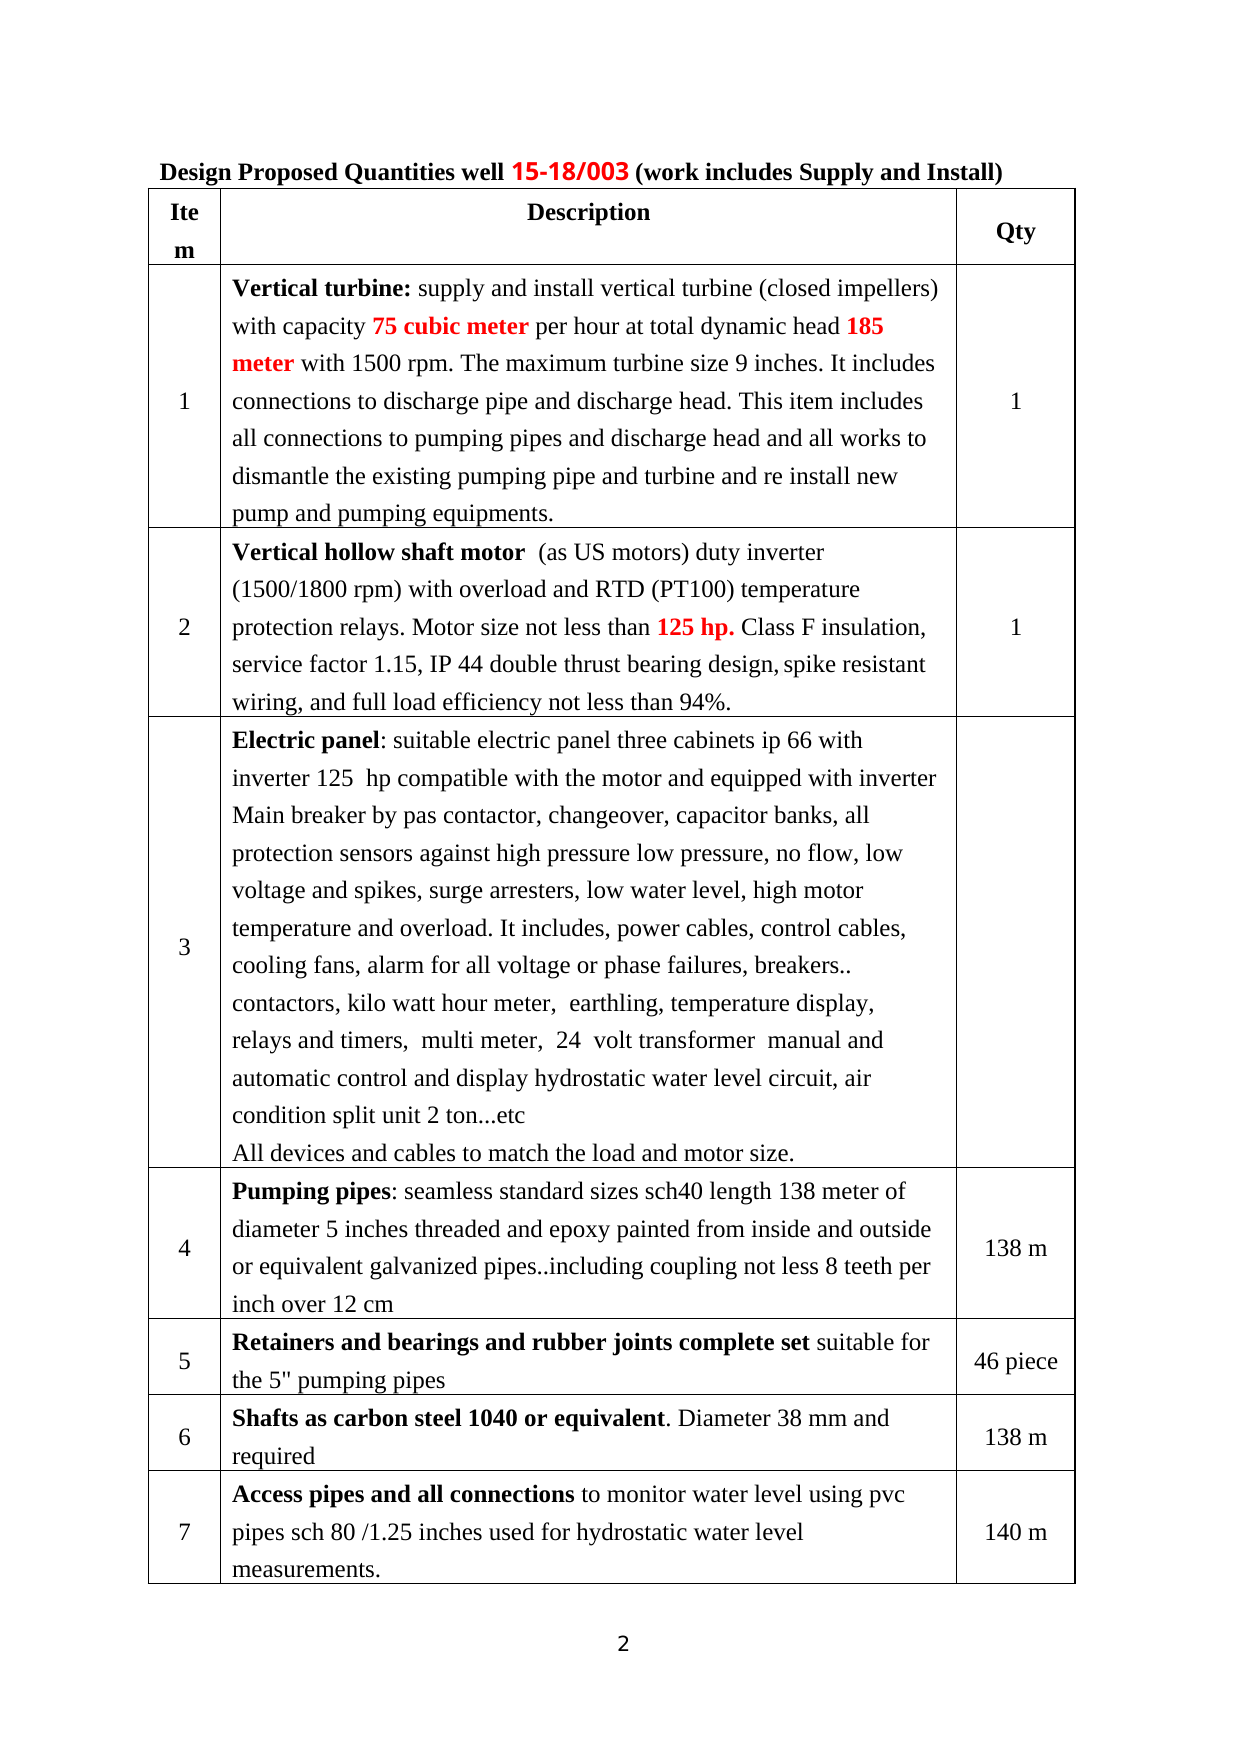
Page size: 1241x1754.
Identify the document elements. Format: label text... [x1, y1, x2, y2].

table_cell 7 [149, 1471, 220, 1583]
table_cell 46 piece [957, 1319, 1074, 1394]
table_header Description [221, 189, 956, 263]
table_cell 138 m [957, 1395, 1074, 1470]
table_cell 140 m [957, 1471, 1074, 1583]
table_header Item [149, 189, 220, 263]
table_header Qty [957, 189, 1074, 263]
table_cell 4 [149, 1168, 220, 1318]
table_cell Pumping pipes: seamless standard sizes sch40 length 138 meter of diameter 5 inches threaded and epoxy painted from inside and outside or equivalent galvanized pipes..including coupling not less 8 teeth per inch over 12 cm [221, 1168, 956, 1318]
text Design Proposed Quantities well 15-18/003 (work includes Supply and Install) [159, 150, 1087, 187]
table_cell Shafts as carbon steel 1040 or equivalent. Diameter 38 mm and required [221, 1395, 956, 1470]
table_cell [957, 717, 1074, 1167]
table_cell 1 [957, 528, 1074, 716]
table_cell Retainers and bearings and rubber joints complete set suitable for the 5" pumping pipes [221, 1319, 956, 1394]
table_cell 1 [957, 265, 1074, 527]
table_cell 5 [149, 1319, 220, 1394]
table_cell Vertical hollow shaft motor (as US motors) duty inverter (1500/1800 rpm) with overload and RTD (PT100) temperature protection relays. Motor size not less than 125 hp. Class F insulation, service factor 1.15, IP 44 double thrust bearing design, spike resistant wiring, and full load efficiency not less than 94%. [221, 528, 956, 716]
table_cell 6 [149, 1395, 220, 1470]
table_cell Access pipes and all connections to monitor water level using pvc pipes sch 80 /1.25 inches used for hydrostatic water level measurements. [221, 1471, 956, 1583]
table_cell 3 [149, 717, 220, 1167]
table_cell Vertical turbine: supply and install vertical turbine (closed impellers) with capacity 75 cubic meter per hour at total dynamic head 185 meter with 1500 rpm. The maximum turbine size 9 inches. It includes connections to discharge pipe and discharge head. This item includes all connections to pumping pipes and discharge head and all works to dismantle the existing pumping pipe and turbine and re install new pump and pumping equipments. [221, 265, 956, 527]
table_cell Electric panel: suitable electric panel three cabinets ip 66 with inverter 125 hp compatible with the motor and equipped with inverter Main breaker by pas contactor, changeover, capacitor banks, all protection sensors against high pressure low pressure, no flow, low voltage and spikes, surge arresters, low water level, high motor temperature and overload. It includes, power cables, control cables, cooling fans, alarm for all voltage or phase failures, breakers.. contactors, kilo watt hour meter, earthling, temperature display, relays and timers, multi meter, 24 volt transformer manual and automatic control and display hydrostatic water level circuit, air condition split unit 2 ton...etc All devices and cables to match the load and motor size. [221, 717, 956, 1167]
table_cell 2 [149, 528, 220, 716]
table_cell 138 m [957, 1168, 1074, 1318]
table_cell 1 [149, 265, 220, 527]
